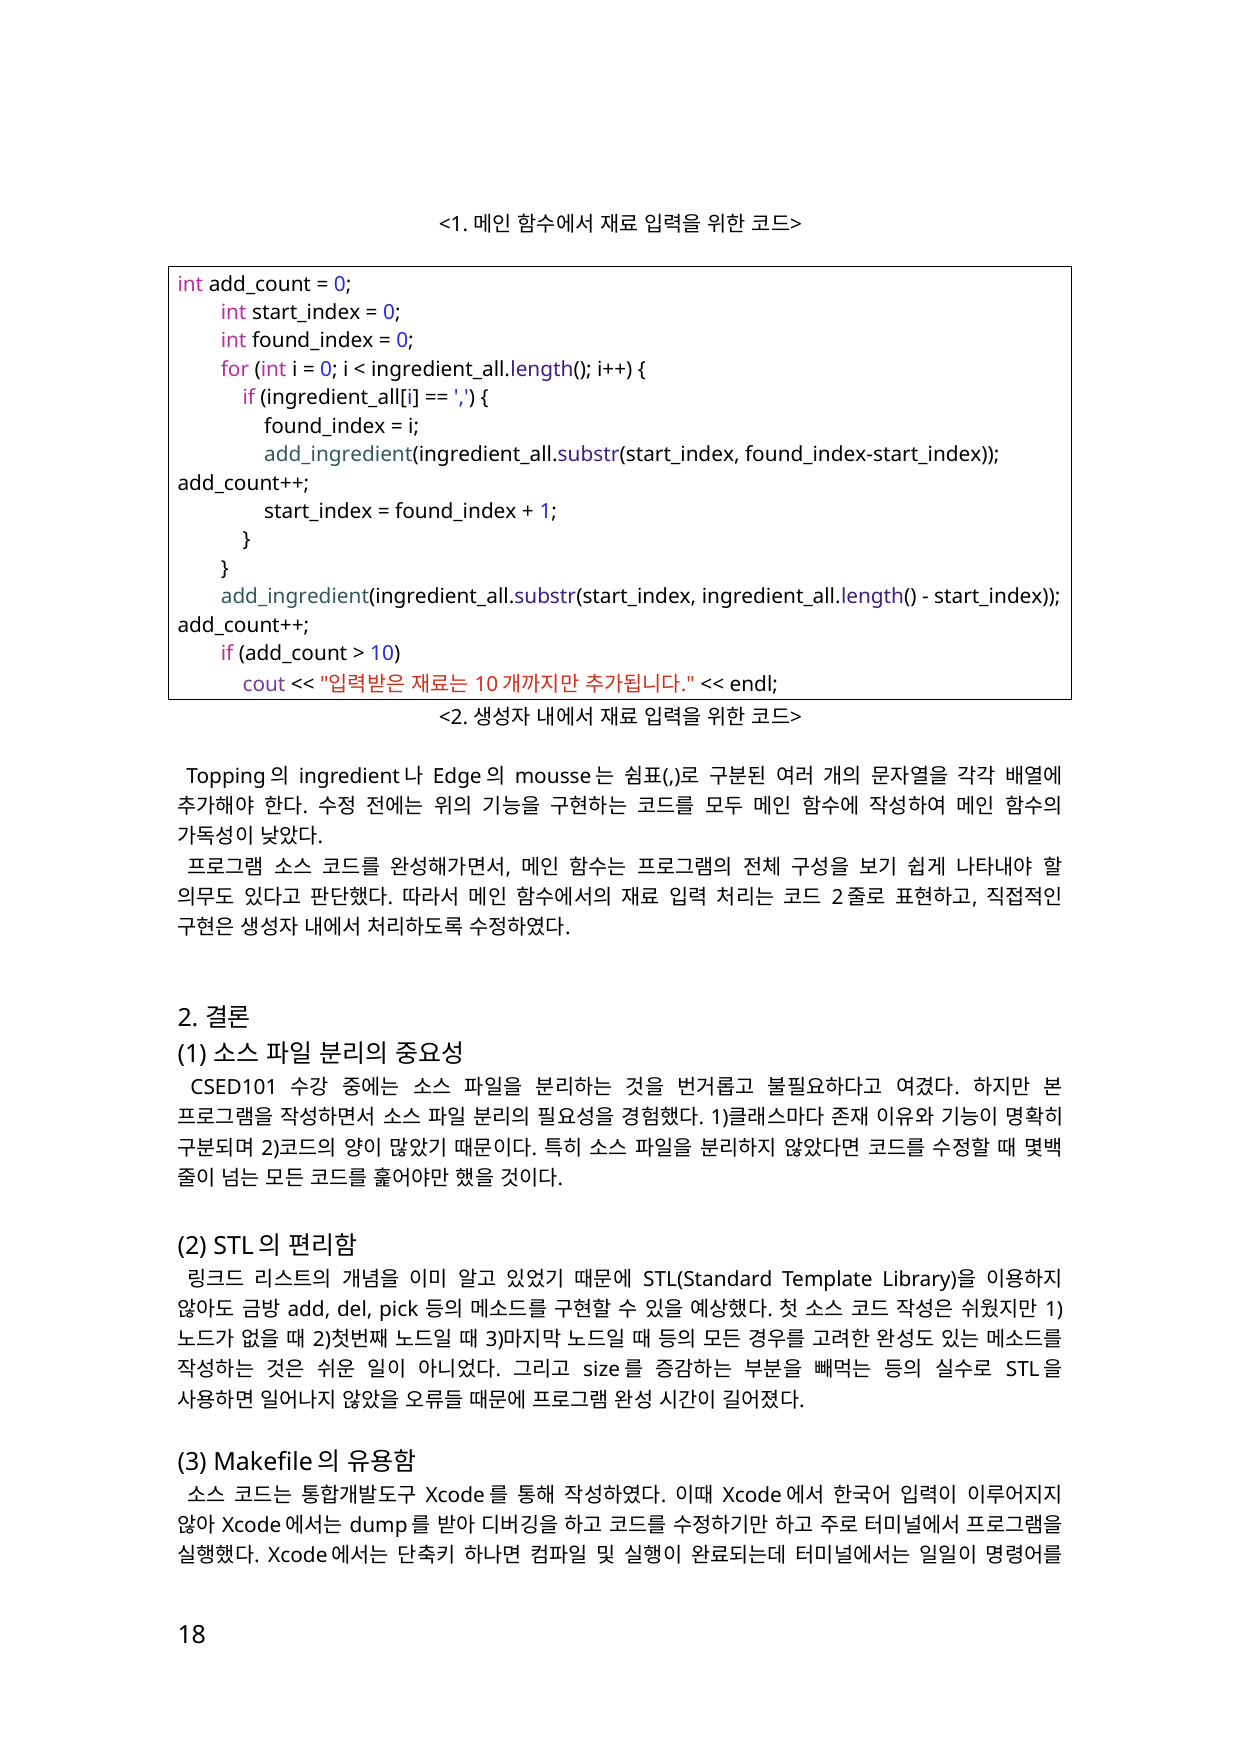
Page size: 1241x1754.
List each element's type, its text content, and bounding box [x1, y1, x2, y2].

text } [177, 524, 1063, 553]
text add_ingredient(ingredient_all.substr(start_index, found_index-start_index)); add_count++; [177, 439, 1063, 496]
text for (int i = 0; i < ingredient_all.length(); i++) { [177, 354, 1063, 382]
text 링크드 리스트의 개념을 이미 알고 있었기 때문에 STL(Standard Template Library)을 이용하지 않아도 금방 add, del, pick 등의 메소드를 구현할 수 있을 예상했다. 첫 소스 코드 작성은 쉬웠지만 1)노드가 없을 때 2)첫번째 노드일 때 3)마지막 노드일 때 등의 모든 경우를 고려한 완성도 있는 메소드를 작성하는 것은 쉬운 일이 아니었다. 그리고 size를 증감하는 부분을 빼먹는 등의 실수로 STL을 사용하면 일어나지 않았을 오류들 때문에 프로그램 완성 시간이 길어졌다. [177, 1262, 1063, 1413]
text Topping의 ingredient나 Edge의 mousse는 쉼표(,)로 구분된 여러 개의 문자열을 각각 배열에 추가해야 한다. 수정 전에는 위의 기능을 구현하는 코드를 모두 메인 함수에 작성하여 메인 함수의 가독성이 낮았다. [177, 759, 1063, 850]
text cout << "입력받은 재료는 10개까지만 추가됩니다." << endl; [169, 664, 1071, 699]
text (1) 소스 파일 분리의 중요성 [177, 1034, 1063, 1070]
text <1. 메인 함수에서 재료 입력을 위한 코드> [177, 207, 1063, 237]
text int start_index = 0; [177, 297, 1063, 326]
text int add_count = 0; [169, 267, 1071, 297]
text if (ingredient_all[i] == ',') { [177, 382, 1063, 411]
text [177, 1478, 1063, 1569]
text if (add_count > 10) [177, 638, 1063, 664]
text 2. 결론 [177, 998, 1063, 1034]
text found_index = i; [177, 411, 1063, 439]
text start_index = found_index + 1; [177, 496, 1063, 524]
text <2. 생성자 내에서 재료 입력을 위한 코드> [177, 700, 1063, 731]
text CSED101 수강 중에는 소스 파일을 분리하는 것을 번거롭고 불필요하다고 여겼다. 하지만 본 프로그램을 작성하면서 소스 파일 분리의 필요성을 경험했다. 1)클래스마다 존재 이유와 기능이 명확히 구분되며 2)코드의 양이 많았기 때문이다. 특히 소스 파일을 분리하지 않았다면 코드를 수정할 때 몇백 줄이 넘는 모든 코드를 훑어야만 했을 것이다. [177, 1070, 1063, 1191]
text } [177, 553, 1063, 581]
text add_ingredient(ingredient_all.substr(start_index, ingredient_all.length() - start_index)); add_count++; [177, 581, 1063, 638]
text int found_index = 0; [177, 326, 1063, 354]
text 프로그램 소스 코드를 완성해가면서, 메인 함수는 프로그램의 전체 구성을 보기 쉽게 나타내야 할 의무도 있다고 판단했다. 따라서 메인 함수에서의 재료 입력 처리는 코드 2줄로 표현하고, 직접적인 구현은 생성자 내에서 처리하도록 수정하였다. [177, 850, 1063, 941]
text (3) Makefile의 유용함 [177, 1442, 1063, 1478]
text (2) STL의 편리함 [177, 1226, 1063, 1262]
